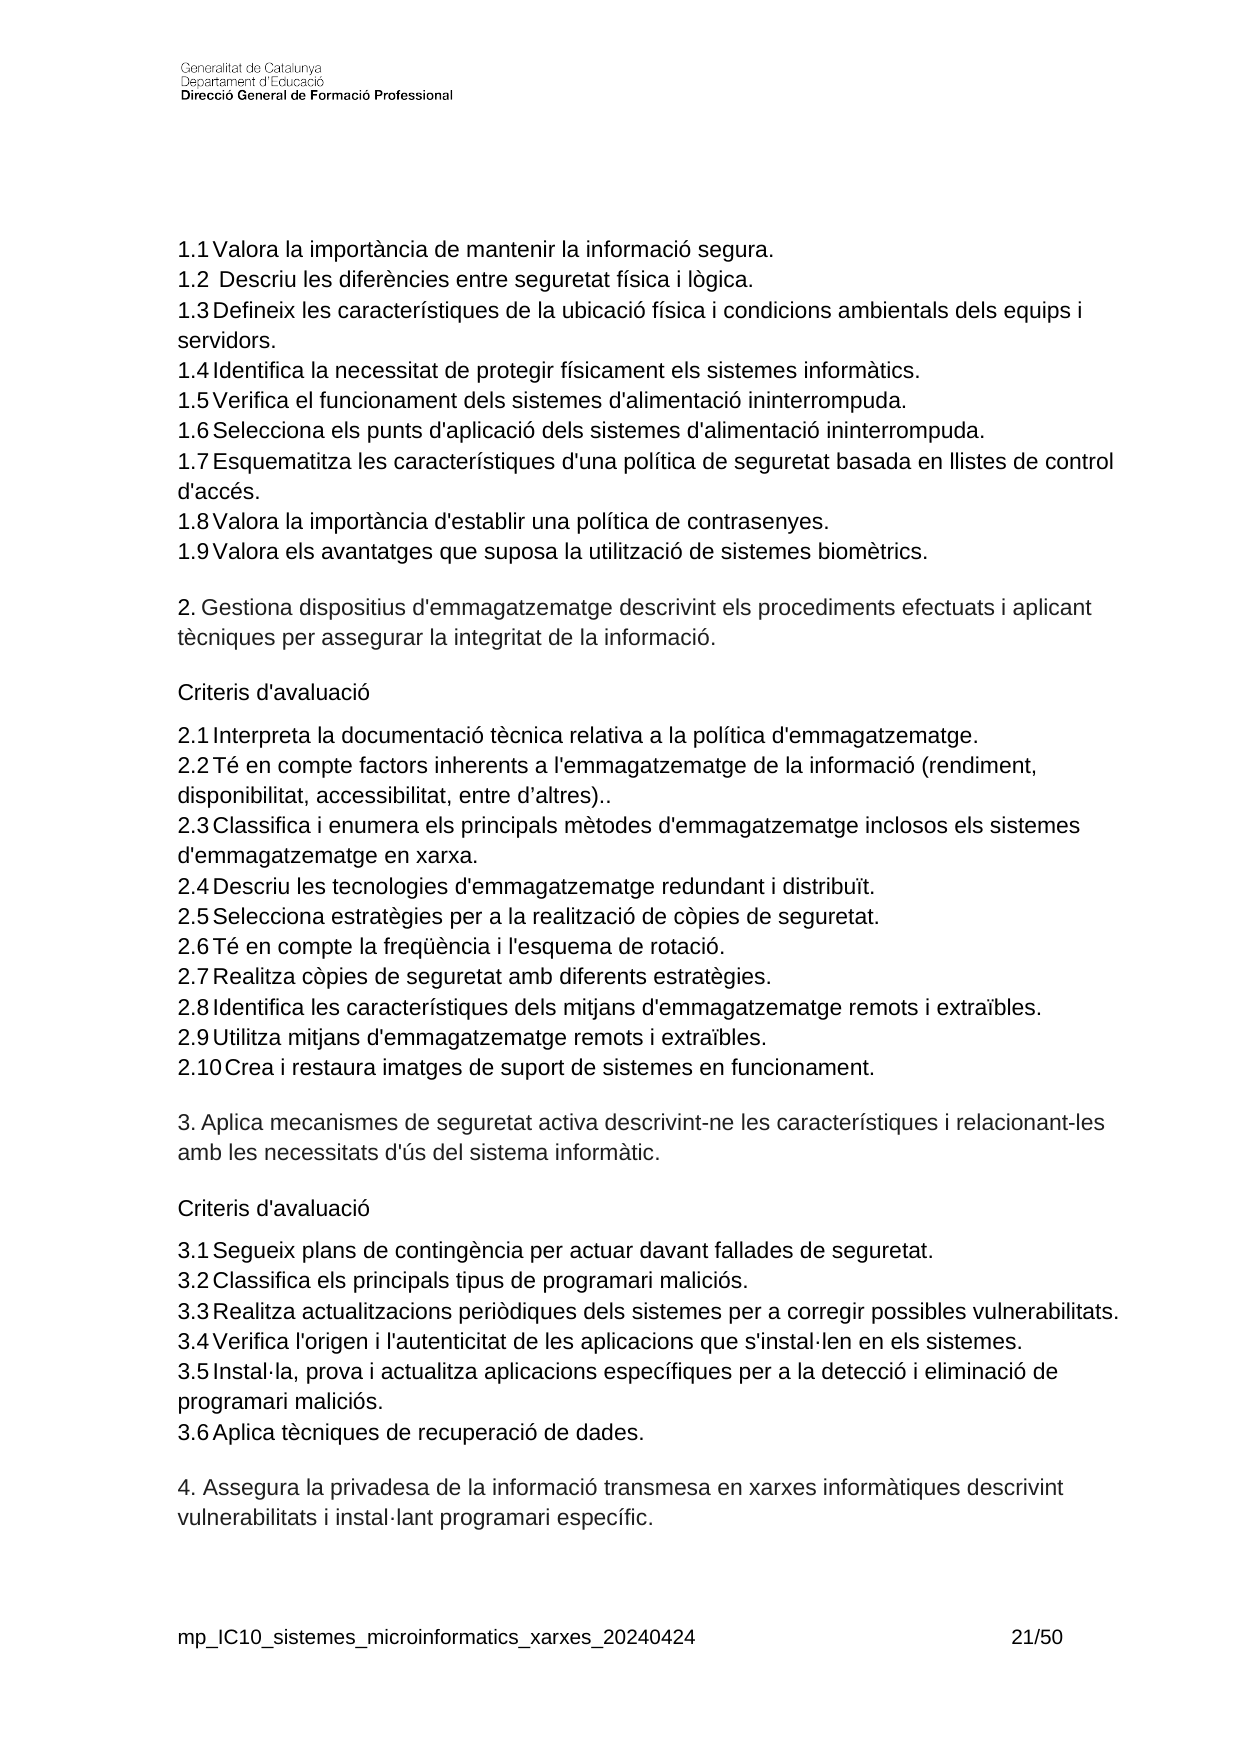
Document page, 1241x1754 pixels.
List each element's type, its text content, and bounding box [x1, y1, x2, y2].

list Defineix les característiques de la ubicació física i condicions ambientals dels equips i servidors. [177, 297, 1122, 353]
list Classifica i enumera els principals mètodes d'emmagatzematge inclosos els sistemes d'emmagatzematge en xarxa. [177, 812, 1122, 869]
list Assegura la privadesa de la informació transmesa en xarxes informàtiques descrivint vulnerabilitats i instal·lant programari específic. [177, 1474, 1122, 1530]
text Criteris d'avaluació [177, 1194, 1122, 1221]
list Aplica mecanismes de seguretat activa descrivint-ne les característiques i relacionant-les amb les necessitats d'ús del sistema informàtic. [177, 1109, 1122, 1166]
list Identifica les característiques dels mitjans d'emmagatzematge remots i extraïbles. [177, 993, 1122, 1020]
picture [177, 59, 457, 106]
list Té en compte factors inherents a l'emmagatzematge de la informació (rendiment, disponibilitat, accessibilitat, entre d’altres).. [177, 752, 1122, 808]
list Identifica la necessitat de protegir físicament els sistemes informàtics. [177, 357, 1122, 383]
list Realitza còpies de seguretat amb diferents estratègies. [177, 963, 1122, 990]
list Verifica el funcionament dels sistemes d'alimentació ininterrompuda. [177, 387, 1122, 414]
list Realitza actualitzacions periòdiques dels sistemes per a corregir possibles vulnerabilitats. [177, 1298, 1122, 1324]
list Selecciona estratègies per a la realització de còpies de seguretat. [177, 903, 1122, 929]
list Utilitza mitjans d'emmagatzematge remots i extraïbles. [177, 1024, 1122, 1050]
list Descriu les diferències entre seguretat física i lògica. [177, 266, 1122, 293]
list Valora la importància d'establir una política de contrasenyes. [177, 508, 1122, 534]
list Valora la importància de mantenir la informació segura. [177, 236, 1122, 263]
list Instal·la, prova i actualitza aplicacions específiques per a la detecció i eliminació de programari maliciós. [177, 1358, 1122, 1415]
list Classifica els principals tipus de programari maliciós. [177, 1267, 1122, 1294]
list Esquematitza les característiques d'una política de seguretat basada en llistes de control d'accés. [177, 448, 1122, 504]
list Verifica l'origen i l'autenticitat de les aplicacions que s'instal·len en els sistemes. [177, 1328, 1122, 1354]
list Valora els avantatges que suposa la utilització de sistemes biomètrics. [177, 538, 1122, 565]
list Aplica tècniques de recuperació de dades. [177, 1418, 1122, 1445]
list Segueix plans de contingència per actuar davant fallades de seguretat. [177, 1237, 1122, 1264]
list Crea i restaura imatges de suport de sistemes en funcionament. [177, 1054, 1122, 1080]
text Criteris d'avaluació [177, 679, 1122, 705]
list Té en compte la freqüència i l'esquema de rotació. [177, 933, 1122, 959]
list Gestiona dispositius d'emmagatzematge descrivint els procediments efectuats i aplicant tècniques per assegurar la integritat de la informació. [177, 593, 1122, 650]
list Interpreta la documentació tècnica relativa a la política d'emmagatzematge. [177, 722, 1122, 748]
list Descriu les tecnologies d'emmagatzematge redundant i distribuït. [177, 873, 1122, 899]
list Selecciona els punts d'aplicació dels sistemes d'alimentació ininterrompuda. [177, 417, 1122, 444]
